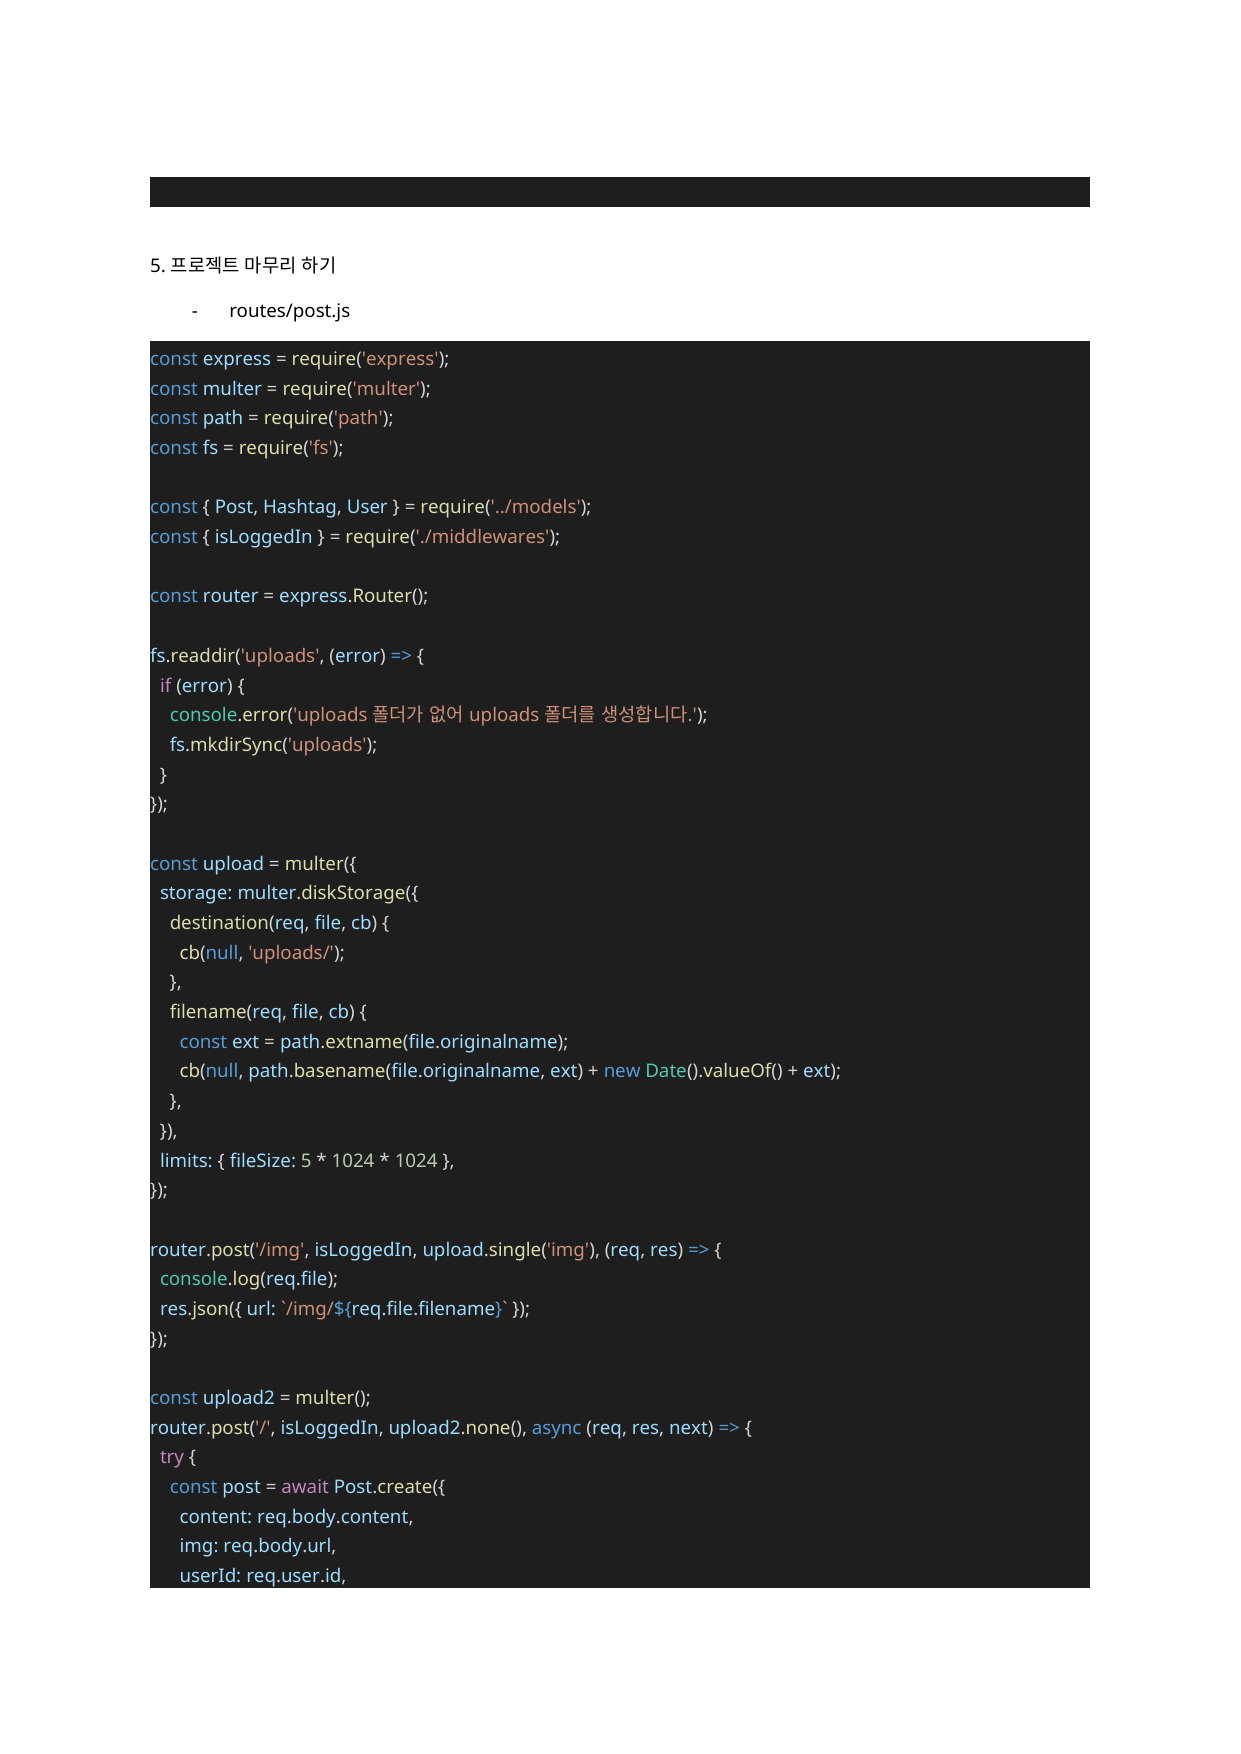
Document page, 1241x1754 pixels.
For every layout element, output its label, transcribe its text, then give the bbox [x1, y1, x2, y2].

text 5. 프로젝트 마무리 하기 [150, 251, 1090, 278]
text const { isLoggedIn } = require('./middlewares'); [150, 519, 1090, 549]
text const upload2 = multer(); [150, 1380, 1090, 1410]
text limits: { fileSize: 5 * 1024 * 1024 }, [150, 1143, 1090, 1172]
text filename(req, file, cb) { [150, 994, 1090, 1024]
text content: req.body.content, [150, 1499, 1090, 1529]
text router.post('/', isLoggedIn, upload2.none(), async (req, res, next) => { [150, 1410, 1090, 1439]
text }, [150, 1083, 1090, 1113]
text res.json({ url: `/img/${req.file.filename}` }); [150, 1291, 1090, 1321]
text const multer = require('multer'); [150, 371, 1090, 401]
text cb(null, path.basename(file.originalname, ext) + new Date().valueOf() + ext); [150, 1054, 1090, 1083]
text } [150, 757, 1090, 786]
text console.error('uploads 폴더가 없어 uploads 폴더를 생성합니다.'); [150, 697, 1090, 727]
text const path = require('path'); [150, 401, 1090, 430]
text }), [150, 1113, 1090, 1143]
text const { Post, Hashtag, User } = require('../models'); [150, 489, 1090, 519]
text }); [150, 786, 1090, 816]
text const express = require('express'); [150, 341, 1090, 371]
text }, [150, 964, 1090, 994]
text storage: multer.diskStorage({ [150, 876, 1090, 905]
text const upload = multer({ [150, 846, 1090, 876]
text destination(req, file, cb) { [150, 905, 1090, 935]
text userId: req.user.id, [150, 1558, 1090, 1588]
text img: req.body.url, [150, 1529, 1090, 1558]
text const fs = require('fs'); [150, 430, 1090, 460]
text if (error) { [150, 668, 1090, 697]
text }); [150, 1172, 1090, 1202]
text const router = express.Router(); [150, 579, 1090, 608]
text try { [150, 1439, 1090, 1469]
list routes/post.js [192, 297, 1090, 322]
text fs.readdir('uploads', (error) => { [150, 638, 1090, 668]
text console.log(req.file); [150, 1261, 1090, 1291]
text cb(null, 'uploads/'); [150, 935, 1090, 964]
text const post = await Post.create({ [150, 1469, 1090, 1499]
text }); [150, 1321, 1090, 1351]
text router.post('/img', isLoggedIn, upload.single('img'), (req, res) => { [150, 1232, 1090, 1261]
text const ext = path.extname(file.originalname); [150, 1024, 1090, 1054]
text fs.mkdirSync('uploads'); [150, 727, 1090, 757]
